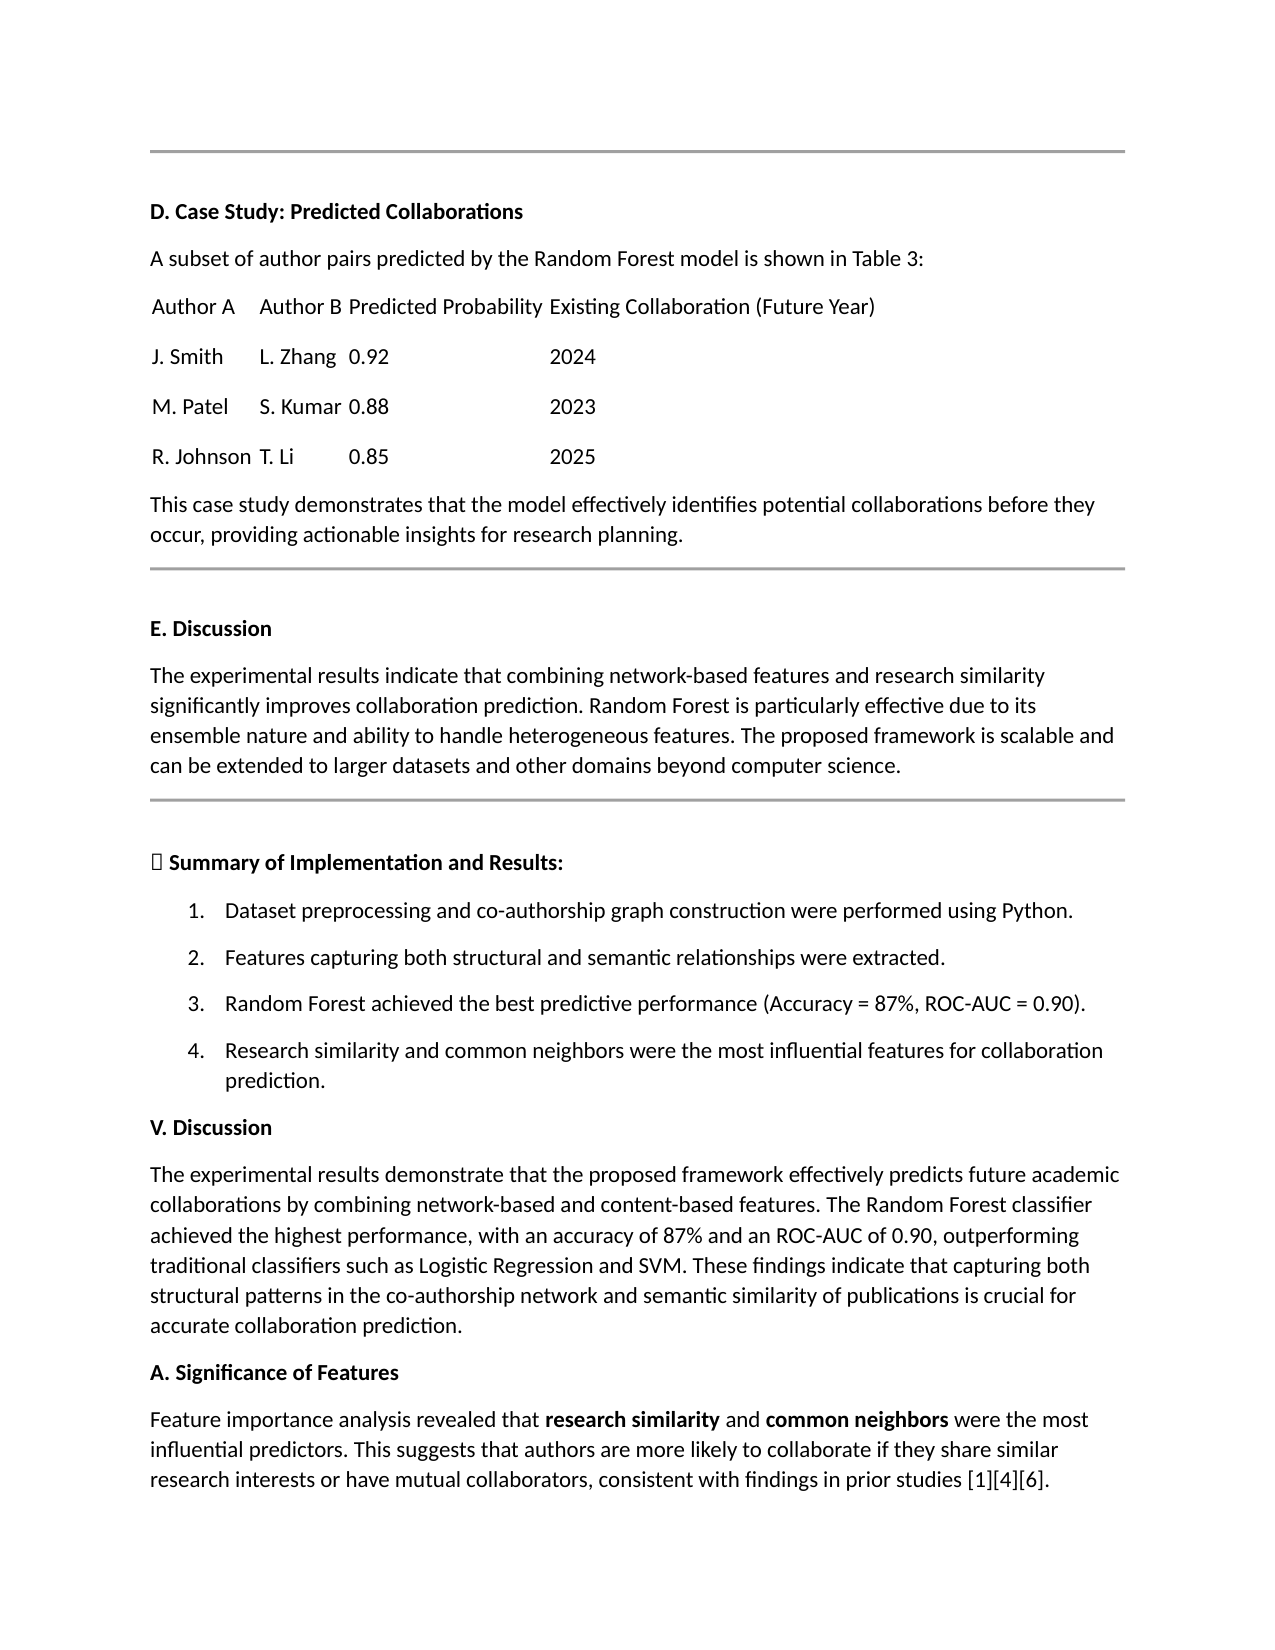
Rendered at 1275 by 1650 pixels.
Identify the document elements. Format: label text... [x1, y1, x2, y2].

table_cell 0.92 [347, 341, 548, 390]
table_cell 2024 [548, 341, 882, 390]
table_cell R. Johnson [150, 440, 258, 490]
text E. Discussion [150, 614, 1125, 642]
table_cell 2023 [548, 390, 882, 440]
text ✅ Summary of Implementation and Results: [150, 845, 1125, 877]
table_cell S. Kumar [258, 390, 347, 440]
list Research similarity and common neighbors were the most influential features for collaboration prediction. [187, 1036, 1125, 1095]
text D. Case Study: Predicted Collaborations [150, 197, 1125, 225]
text This case study demonstrates that the model effectively identifies potential collaborations before they occur, providing actionable insights for research planning. [150, 490, 1125, 548]
table_cell M. Patel [150, 390, 258, 440]
table_cell 0.88 [347, 390, 548, 440]
text The experimental results indicate that combining network-based features and research similarity significantly improves collaboration prediction. Random Forest is particularly effective due to its ensemble nature and ability to handle heterogeneous features. The proposed framework is scalable and can be extended to larger datasets and other domains beyond computer science. [150, 661, 1125, 780]
table_cell L. Zhang [258, 341, 347, 390]
table_cell T. Li [258, 440, 347, 490]
table_cell 0.85 [347, 440, 548, 490]
table_cell J. Smith [150, 341, 258, 390]
table_header Predicted Probability [347, 291, 548, 341]
text A subset of author pairs predicted by the Random Forest model is shown in Table 3: [150, 244, 1125, 272]
table_header Author A [150, 291, 258, 341]
table_header Author B [258, 291, 347, 341]
list Features capturing both structural and semantic relationships were extracted. [187, 943, 1125, 971]
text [150, 1405, 1125, 1494]
text V. Discussion [150, 1113, 1125, 1142]
list Dataset preprocessing and co-authorship graph construction were performed using Python. [187, 896, 1125, 924]
list Random Forest achieved the best predictive performance (Accuracy = 87%, ROC-AUC = 0.90). [187, 989, 1125, 1018]
text The experimental results demonstrate that the proposed framework effectively predicts future academic collaborations by combining network-based and content-based features. The Random Forest classifier achieved the highest performance, with an accuracy of 87% and an ROC-AUC of 0.90, outperforming traditional classifiers such as Logistic Regression and SVM. These findings indicate that capturing both structural patterns in the co-authorship network and semantic similarity of publications is crucial for accurate collaboration prediction. [150, 1160, 1125, 1339]
table_header Existing Collaboration (Future Year) [548, 291, 882, 341]
table_cell 2025 [548, 440, 882, 490]
text A. Significance of Features [150, 1358, 1125, 1386]
